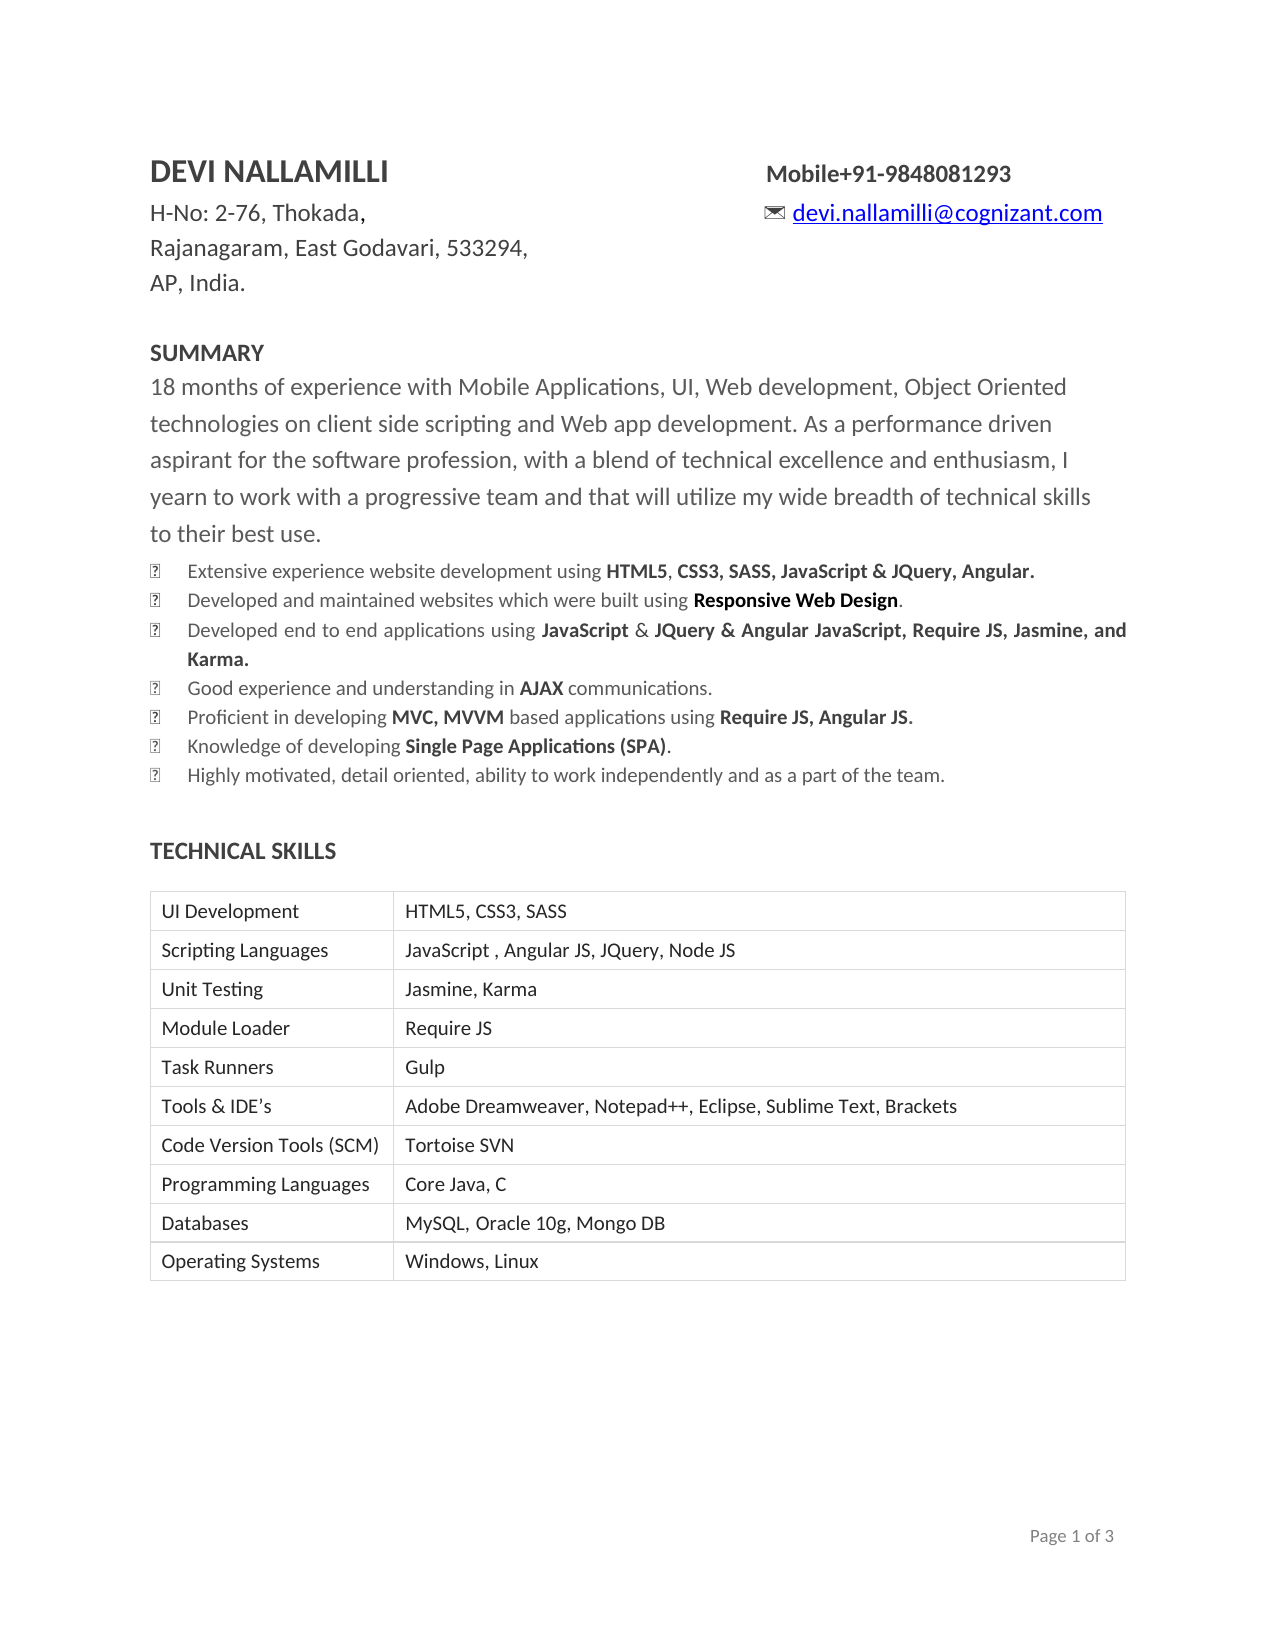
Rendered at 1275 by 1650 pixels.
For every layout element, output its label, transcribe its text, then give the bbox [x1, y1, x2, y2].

text DEVI NALLAMILLI Mobile+91-9848081293 [150, 150, 1125, 191]
table_cell Operating Systems [151, 1243, 393, 1280]
table_cell Code Version Tools (SCM) [151, 1126, 393, 1163]
table_cell Tools & IDE’s [151, 1087, 393, 1124]
table_header HTML5, CSS3, SASS [394, 892, 1125, 930]
table_cell Unit Testing [151, 970, 393, 1008]
table_cell Require JS [394, 1009, 1125, 1047]
text AP, India. [150, 267, 1125, 297]
table_cell Task Runners [151, 1048, 393, 1086]
table_cell Jasmine, Karma [394, 970, 1125, 1008]
table_cell Module Loader [151, 1009, 393, 1047]
table_cell Scripting Languages [151, 931, 393, 969]
table_header UI Development [151, 892, 393, 930]
text H-No: 2-76, Thokada, devi.nallamilli@cognizant.com [150, 197, 1125, 227]
table_cell Databases [151, 1204, 393, 1241]
table_header 18 months of experience with Mobile Applications, UI, Web development, Object Oriented technologies on client side scripting and Web app development. As a performance driven aspirant for the software profession, with a blend of technical excellence and enthusiasm, I yearn to work with a progressive team and that will utilize my wide breadth of technical skills to their best use. Extensive experience website development using HTML5, CSS3, SASS, JavaScript & JQuery, Angular. Developed and maintained websites which were built using Responsive Web Design. Developed end to end applications using JavaScript & JQuery & Angular JavaScript, Require JS, Jasmine, and Karma. Good experience and understanding in AJAX communications. Proficient in developing MVC, MVVM based applications using Require JS, Angular JS. Knowledge of developing Single Page Applications (SPA). Highly motivated, detail oriented, ability to work independently and as a part of the team. [139, 367, 1139, 835]
table_cell JavaScript , Angular JS, JQuery, Node JS [394, 931, 1125, 969]
table_cell Core Java, C [394, 1165, 1125, 1202]
subtitle SUMMARY [150, 337, 1125, 367]
text Rajanagaram, East Godavari, 533294, [150, 232, 1125, 262]
subtitle TECHNICAL SKILLS [150, 835, 1125, 865]
table_cell Tortoise SVN [394, 1126, 1125, 1163]
table_cell Gulp [394, 1048, 1125, 1086]
table_cell Windows, Linux [394, 1243, 1125, 1280]
table_cell MySQL, Oracle 10g, Mongo DB [394, 1204, 1125, 1241]
table_cell Programming Languages [151, 1165, 393, 1202]
table_cell Adobe Dreamweaver, Notepad++, Eclipse, Sublime Text, Brackets [394, 1087, 1125, 1124]
